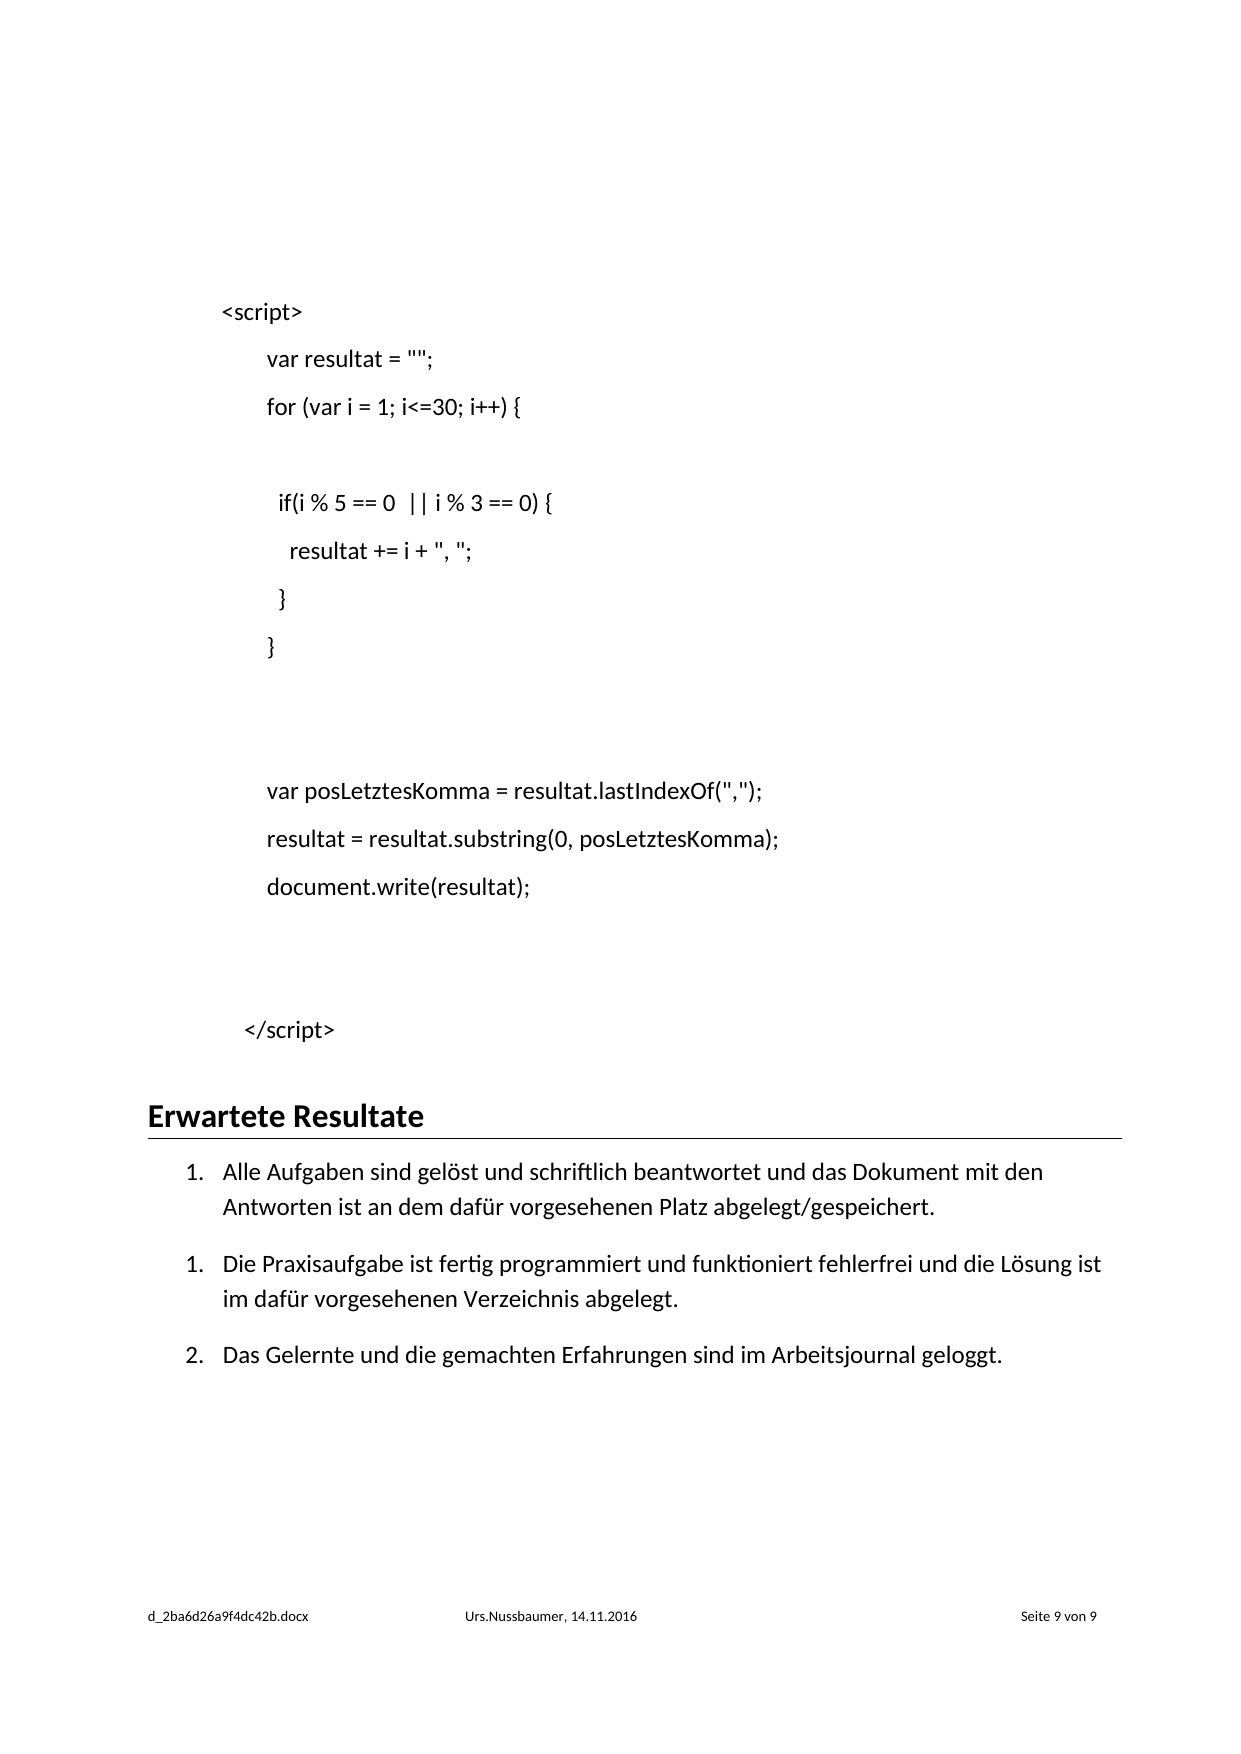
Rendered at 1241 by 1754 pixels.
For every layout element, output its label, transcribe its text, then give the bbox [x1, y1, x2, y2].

text <script> [221, 291, 1122, 326]
text for (var i = 1; i<=30; i++) { [221, 387, 1122, 422]
list Alle Aufgaben sind gelöst und schriftlich beantwortet und das Dokument mit den Antworten ist an dem dafür vorgesehenen Platz abgelegt/gespeichert. [185, 1151, 1122, 1222]
text </script> [221, 1009, 1122, 1045]
list Die Praxisaufgabe ist fertig programmiert und funktioniert fehlerfrei und die Lösung ist im dafür vorgesehenen Verzeichnis abgelegt. [185, 1243, 1122, 1314]
text resultat = resultat.substring(0, posLetztesKomma); [221, 818, 1122, 853]
subtitle Erwartete Resultate [148, 1095, 1122, 1138]
text resultat += i + ", "; [221, 530, 1122, 566]
text if(i % 5 == 0 || i % 3 == 0) { [221, 482, 1122, 518]
text var resultat = ""; [221, 339, 1122, 374]
text } [221, 578, 1122, 614]
text document.write(resultat); [221, 866, 1122, 901]
list Das Gelernte und die gemachten Erfahrungen sind im Arbeitsjournal geloggt. [185, 1334, 1122, 1370]
text var posLetztesKomma = resultat.lastIndexOf(","); [221, 770, 1122, 805]
text } [221, 626, 1122, 662]
